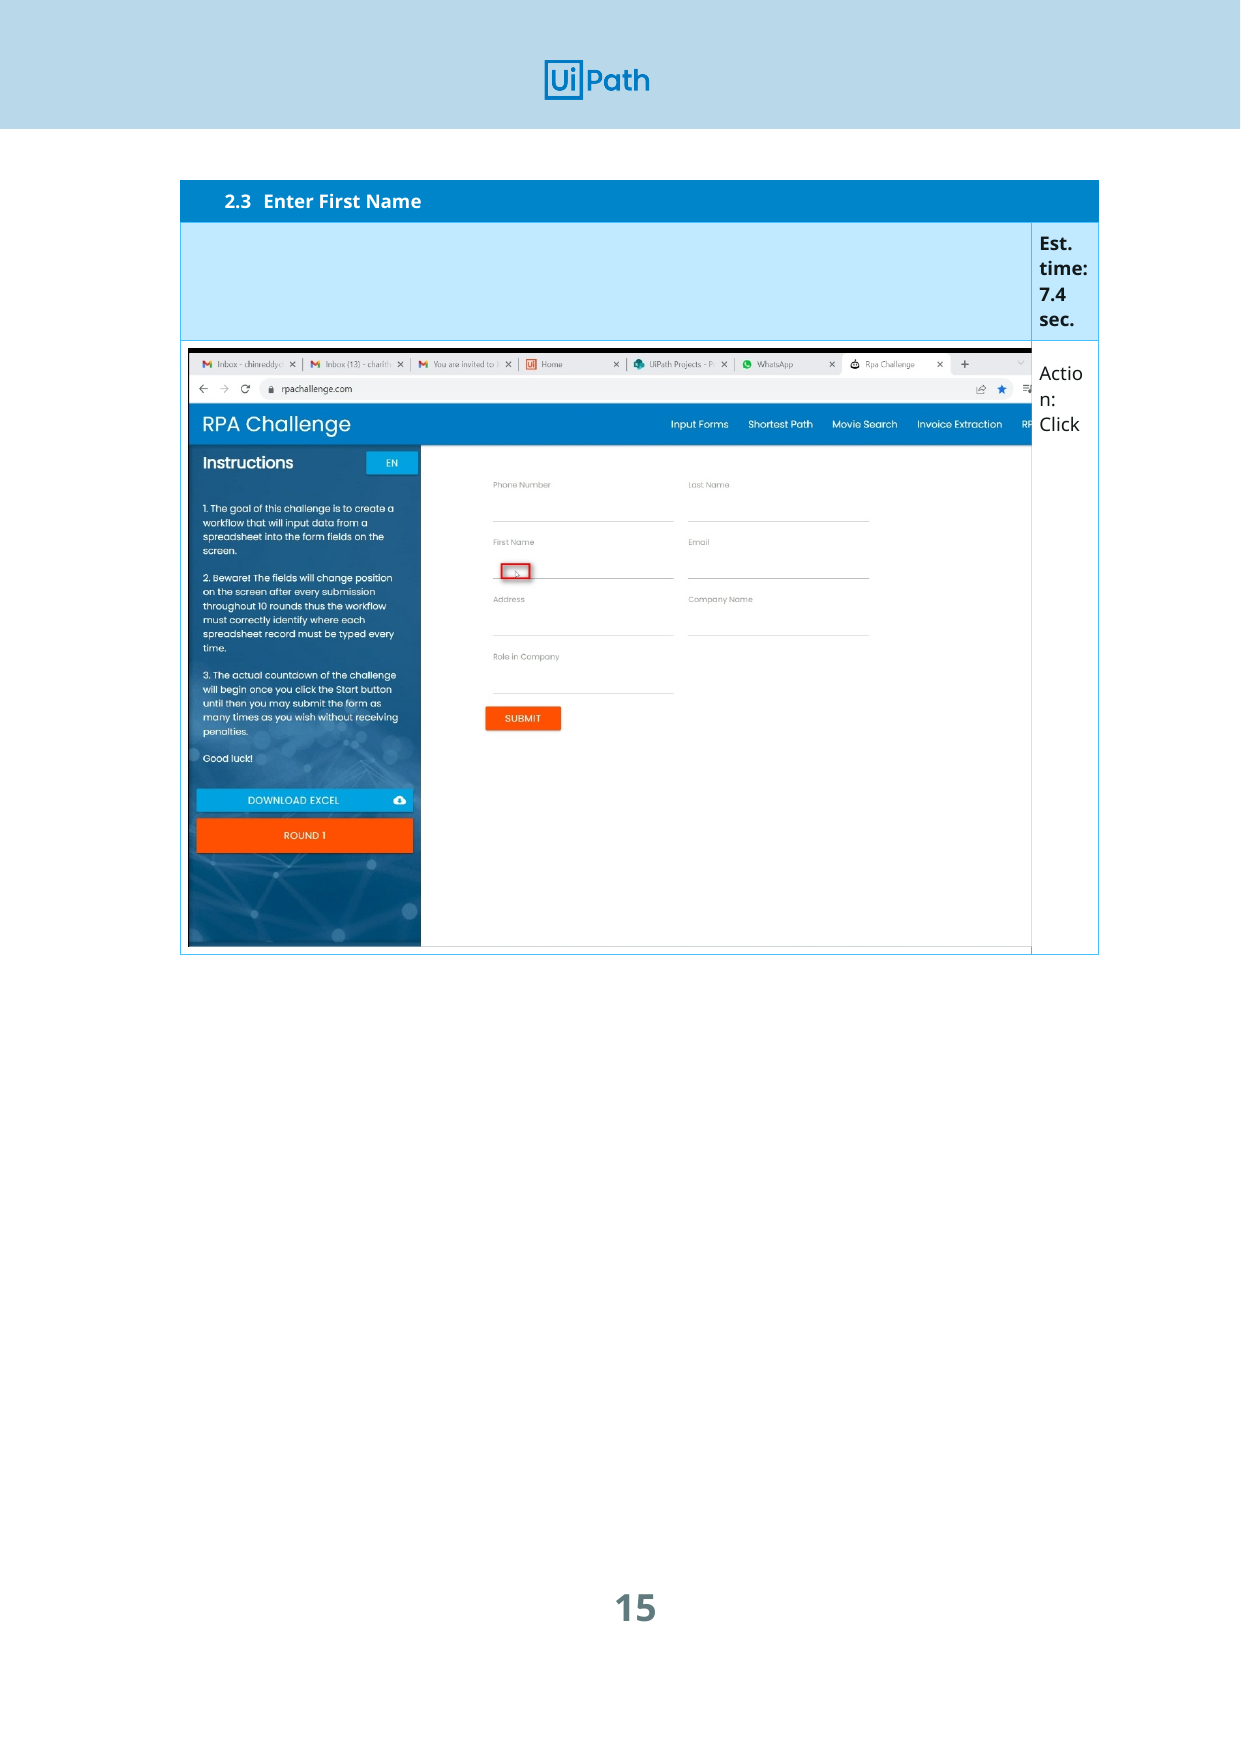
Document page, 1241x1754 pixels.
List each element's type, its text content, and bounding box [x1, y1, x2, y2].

table_cell Est. time: 7.4 sec. [1032, 223, 1098, 340]
table_cell Action: Click [1032, 341, 1098, 954]
table_cell [181, 341, 1031, 954]
picture [188, 348, 1032, 947]
table_header [1032, 181, 1098, 222]
table_cell [181, 223, 1031, 340]
table_header Enter First Name [181, 181, 1031, 222]
picture [544, 60, 651, 100]
